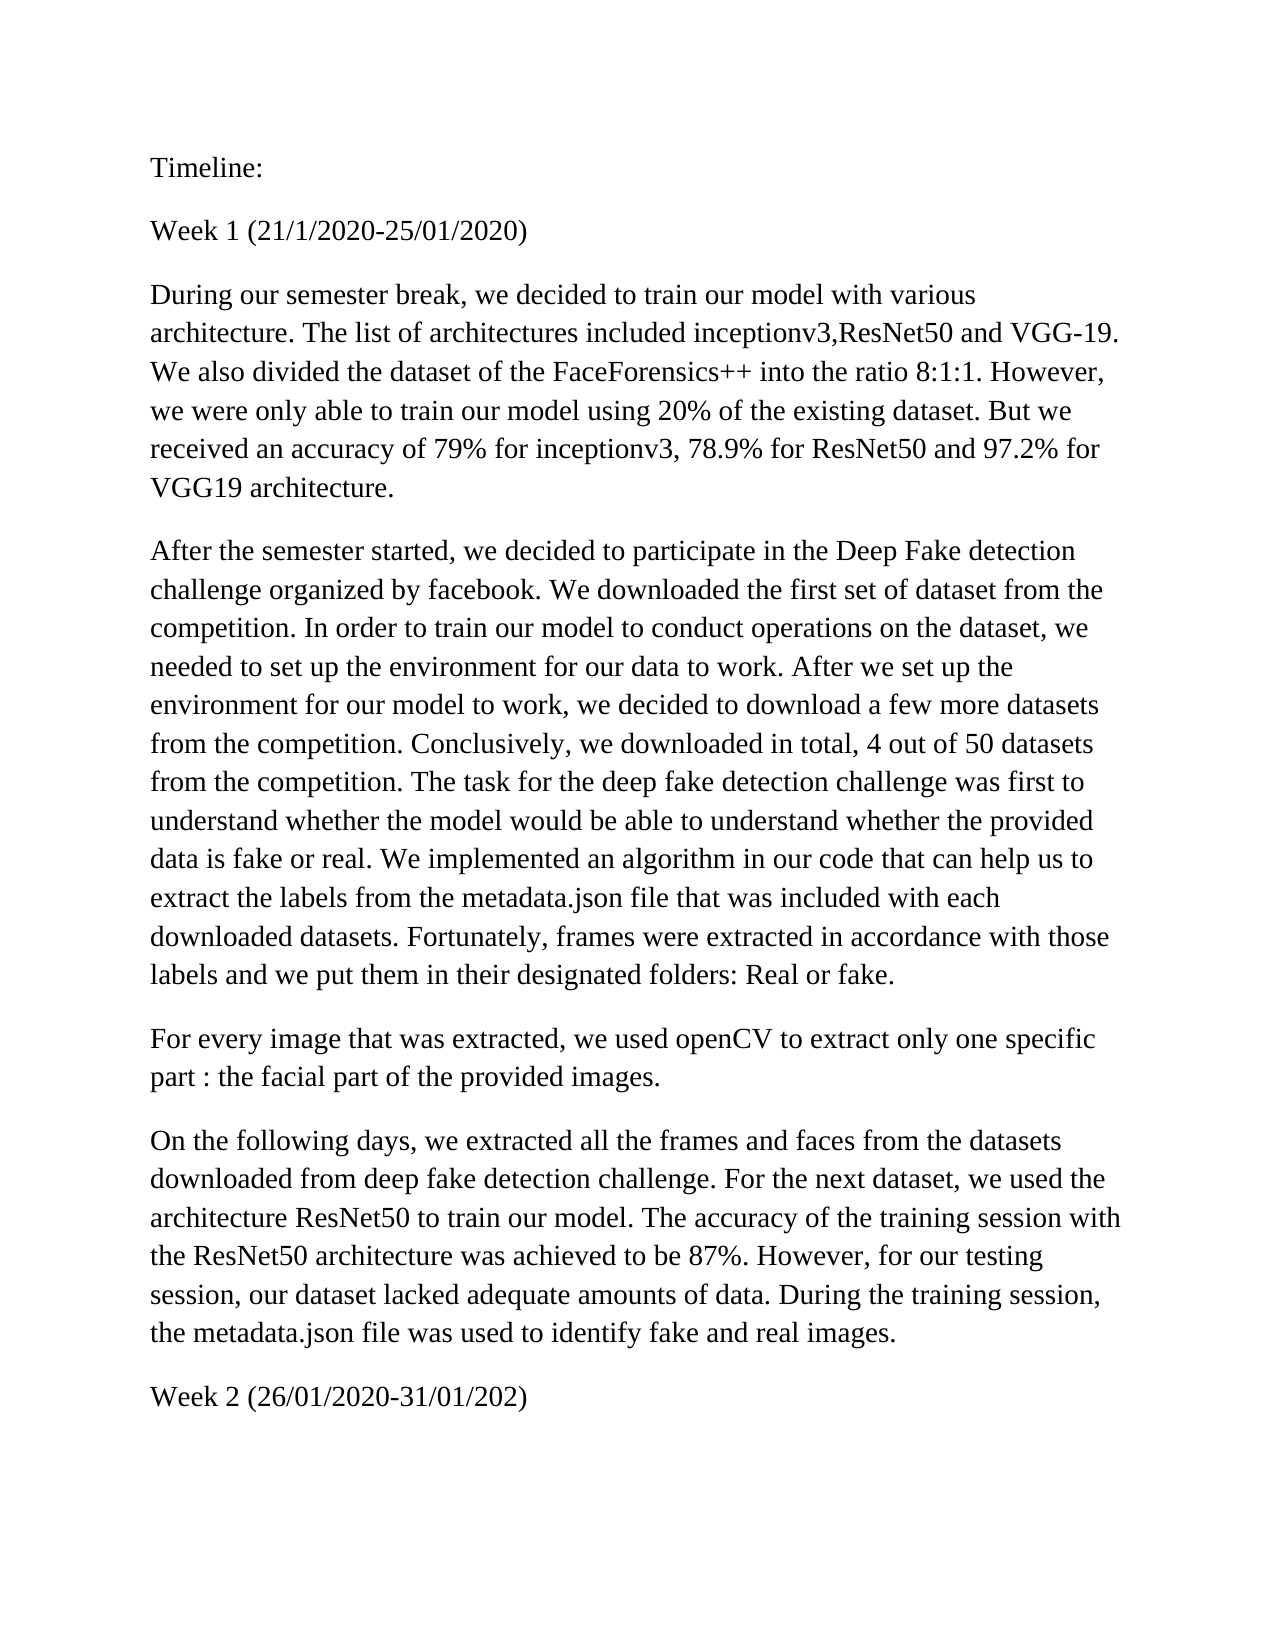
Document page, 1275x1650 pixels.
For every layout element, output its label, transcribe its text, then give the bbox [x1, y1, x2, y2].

text Timeline: [150, 150, 1125, 183]
text On the following days, we extracted all the frames and faces from the datasets downloaded from deep fake detection challenge. For the next dataset, we used the architecture ResNet50 to train our model. The accuracy of the training session with the ResNet50 architecture was achieved to be 87%. However, for our testing session, our dataset lacked adequate amounts of data. During the training session, the metadata.json file was used to identify fake and real images. [150, 1123, 1125, 1349]
text After the semester started, we decided to participate in the Deep Fake detection challenge organized by facebook. We downloaded the first set of dataset from the competition. In order to train our model to conduct operations on the dataset, we needed to set up the environment for our data to work. After we set up the environment for our model to work, we decided to download a few more datasets from the competition. Conclusively, we downloaded in total, 4 out of 50 datasets from the competition. The task for the deep fake detection challenge was first to understand whether the model would be able to understand whether the provided data is fake or real. We implemented an algorithm in our code that can help us to extract the labels from the metadata.json file that was included with each downloaded datasets. Fortunately, frames were extracted in accordance with those labels and we put them in their designated folders: Real or fake. [150, 533, 1125, 991]
text Week 2 (26/01/2020-31/01/202) [150, 1379, 1125, 1413]
text Week 1 (21/1/2020-25/01/2020) [150, 213, 1125, 247]
text For every image that was extracted, we used openCV to extract only one specific part : the facial part of the provided images. [150, 1021, 1125, 1093]
text During our semester break, we decided to train our model with various architecture. The list of architectures included inceptionv3,ResNet50 and VGG-19. We also divided the dataset of the FaceForensics++ into the ratio 8:1:1. However, we were only able to train our model using 20% of the existing dataset. But we received an accuracy of 79% for inceptionv3, 78.9% for ResNet50 and 97.2% for VGG19 architecture. [150, 277, 1125, 503]
